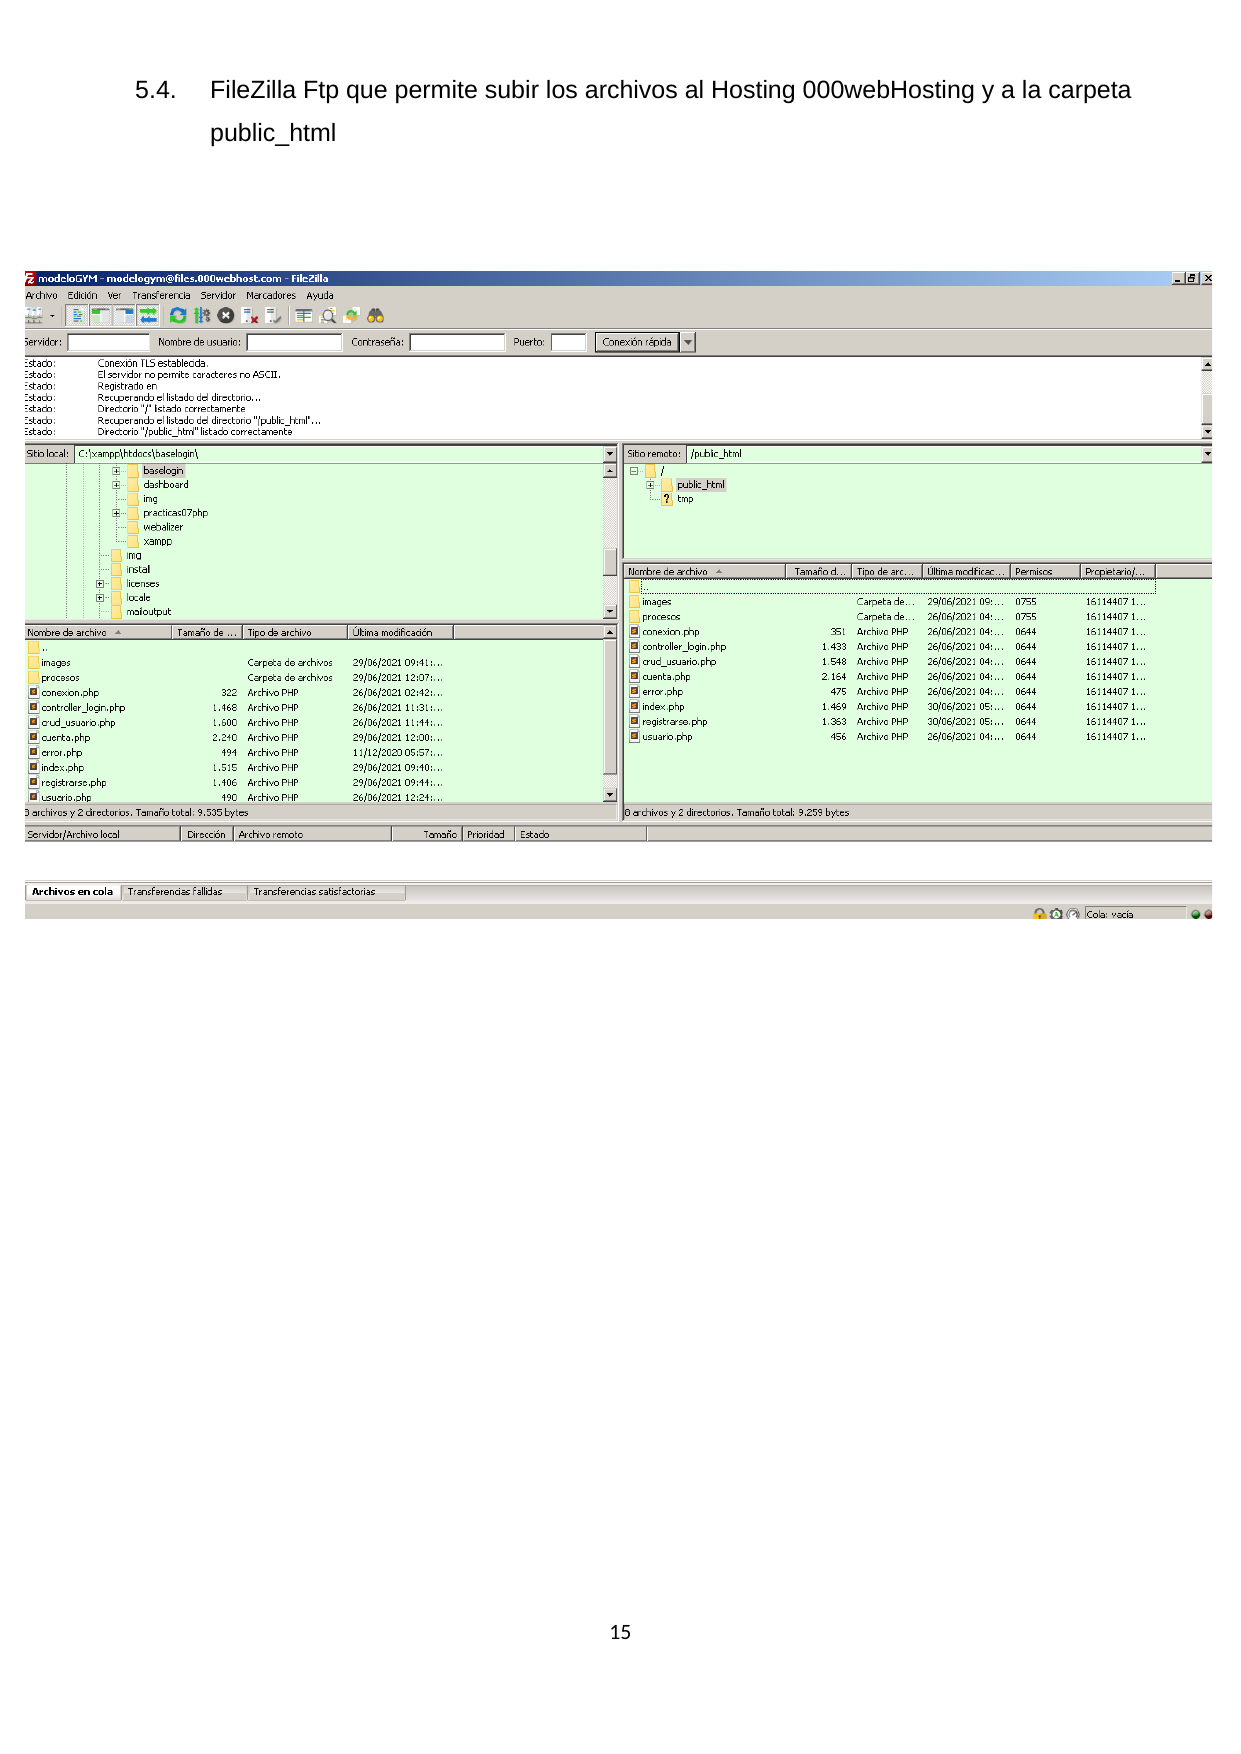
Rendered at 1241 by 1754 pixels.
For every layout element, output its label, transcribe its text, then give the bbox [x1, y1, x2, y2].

subtitle FileZilla Ftp que permite subir los archivos al Hosting 000webHosting y a la carpeta public_html [135, 75, 1143, 147]
picture [25, 271, 1212, 919]
